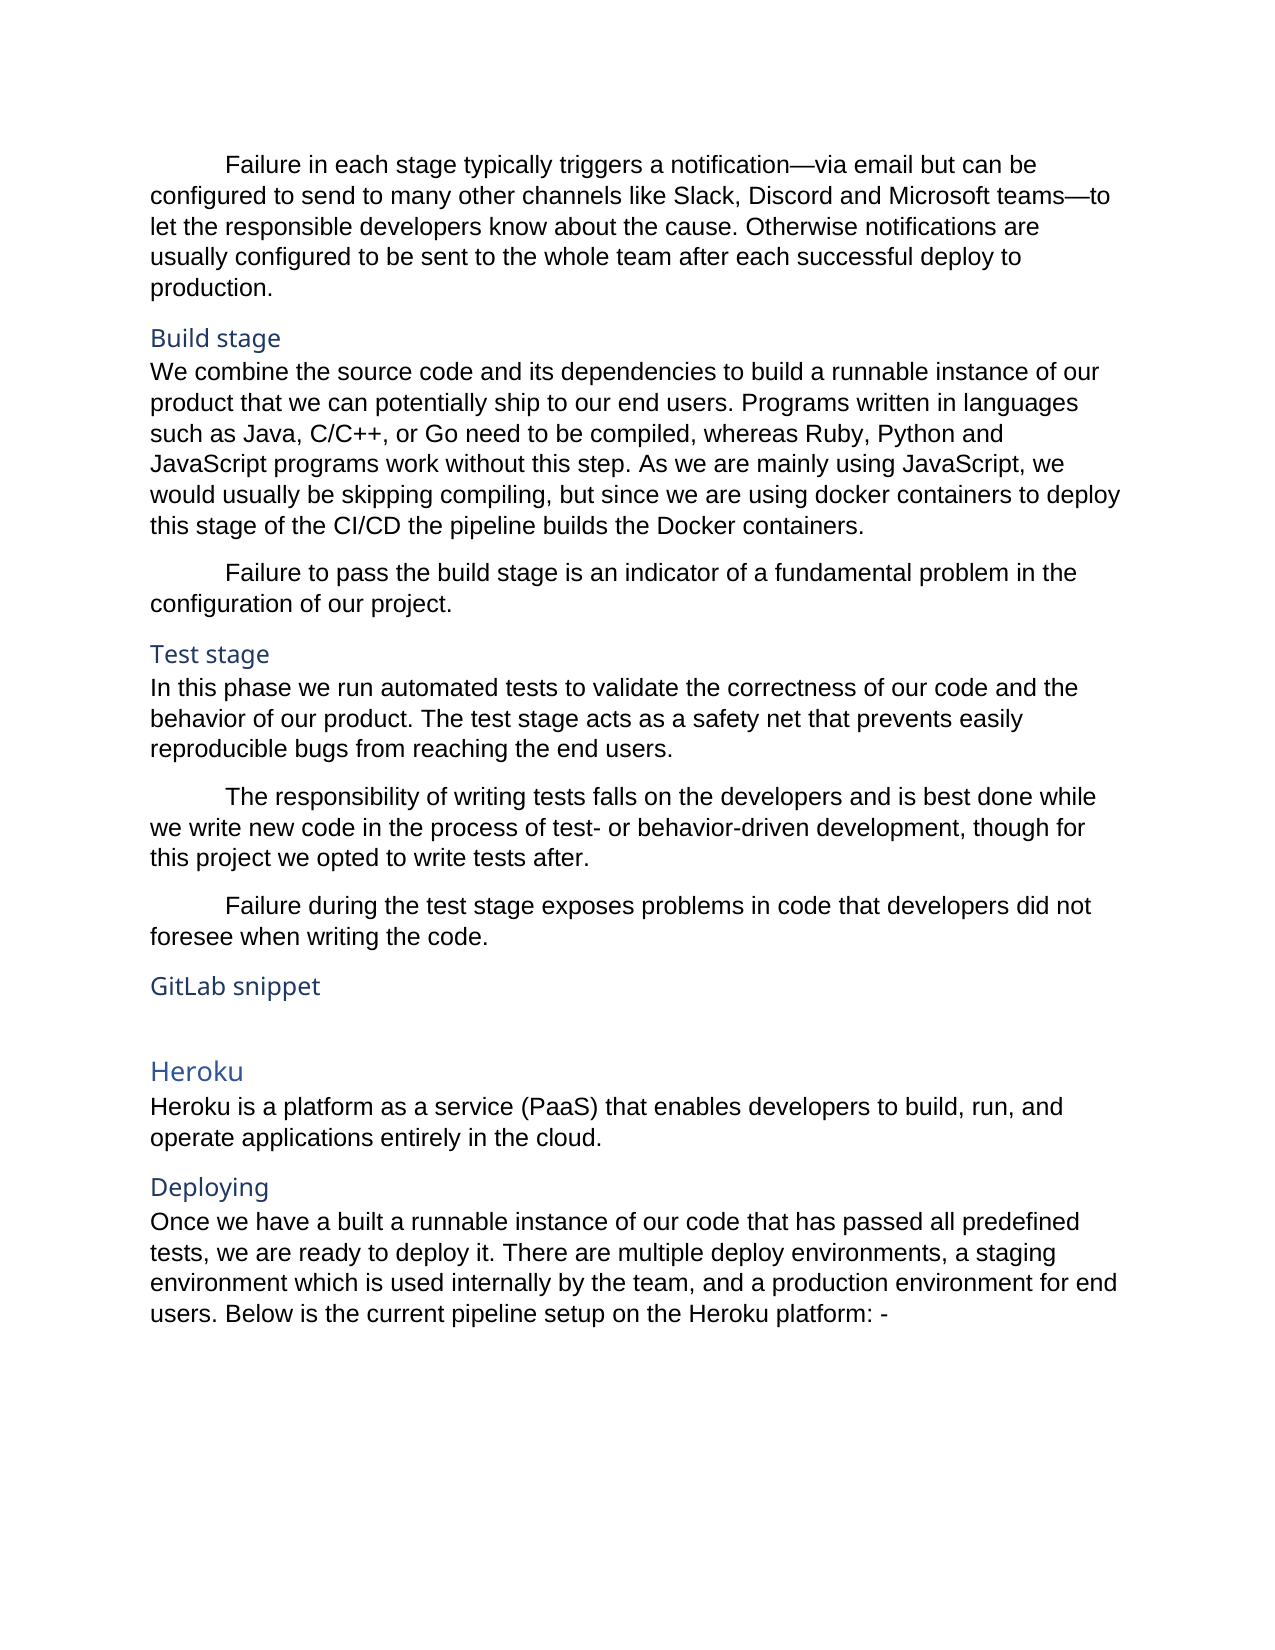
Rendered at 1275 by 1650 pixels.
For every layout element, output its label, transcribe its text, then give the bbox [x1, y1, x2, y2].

subtitle Build stage [150, 320, 1125, 354]
text Failure in each stage typically triggers a notification—via email but can be configured to send to many other channels like Slack, Discord and Microsoft teams—to let the responsible developers know about the cause. Otherwise notifications are usually configured to be sent to the whole team after each successful deploy to production. [150, 150, 1125, 302]
text Failure during the test stage exposes problems in code that developers did not foresee when writing the code. [150, 891, 1125, 950]
text We combine the source code and its dependencies to build a runnable instance of our product that we can potentially ship to our end users. Programs written in languages such as Java, C/C++, or Go need to be compiled, whereas Ruby, Python and JavaScript programs work without this step. As we are mainly using JavaScript, we would usually be skipping compiling, but since we are using docker containers to deploy this stage of the CI/CD the pipeline builds the Docker containers. [150, 357, 1125, 539]
subtitle Deploying [150, 1170, 1125, 1204]
text In this phase we run automated tests to validate the correctness of our code and the behavior of our product. The test stage acts as a safety net that prevents easily reproducible bugs from reaching the end users. [150, 673, 1125, 763]
subtitle GitLab snippet [150, 969, 1125, 1003]
subtitle Heroku [150, 1052, 1125, 1089]
text Failure to pass the build stage is an indicator of a fundamental problem in the configuration of our project. [150, 558, 1125, 618]
text Once we have a built a runnable instance of our code that has passed all predefined tests, we are ready to deploy it. There are multiple deploy environments, a staging environment which is used internally by the team, and a production environment for end users. Below is the current pipeline setup on the Heroku platform: - [150, 1207, 1125, 1328]
text The responsibility of writing tests falls on the developers and is best done while we write new code in the process of test- or behavior-driven development, though for this project we opted to write tests after. [150, 782, 1125, 872]
subtitle Test stage [150, 636, 1125, 670]
text Heroku is a platform as a service (PaaS) that enables developers to build, run, and operate applications entirely in the cloud. [150, 1092, 1125, 1151]
